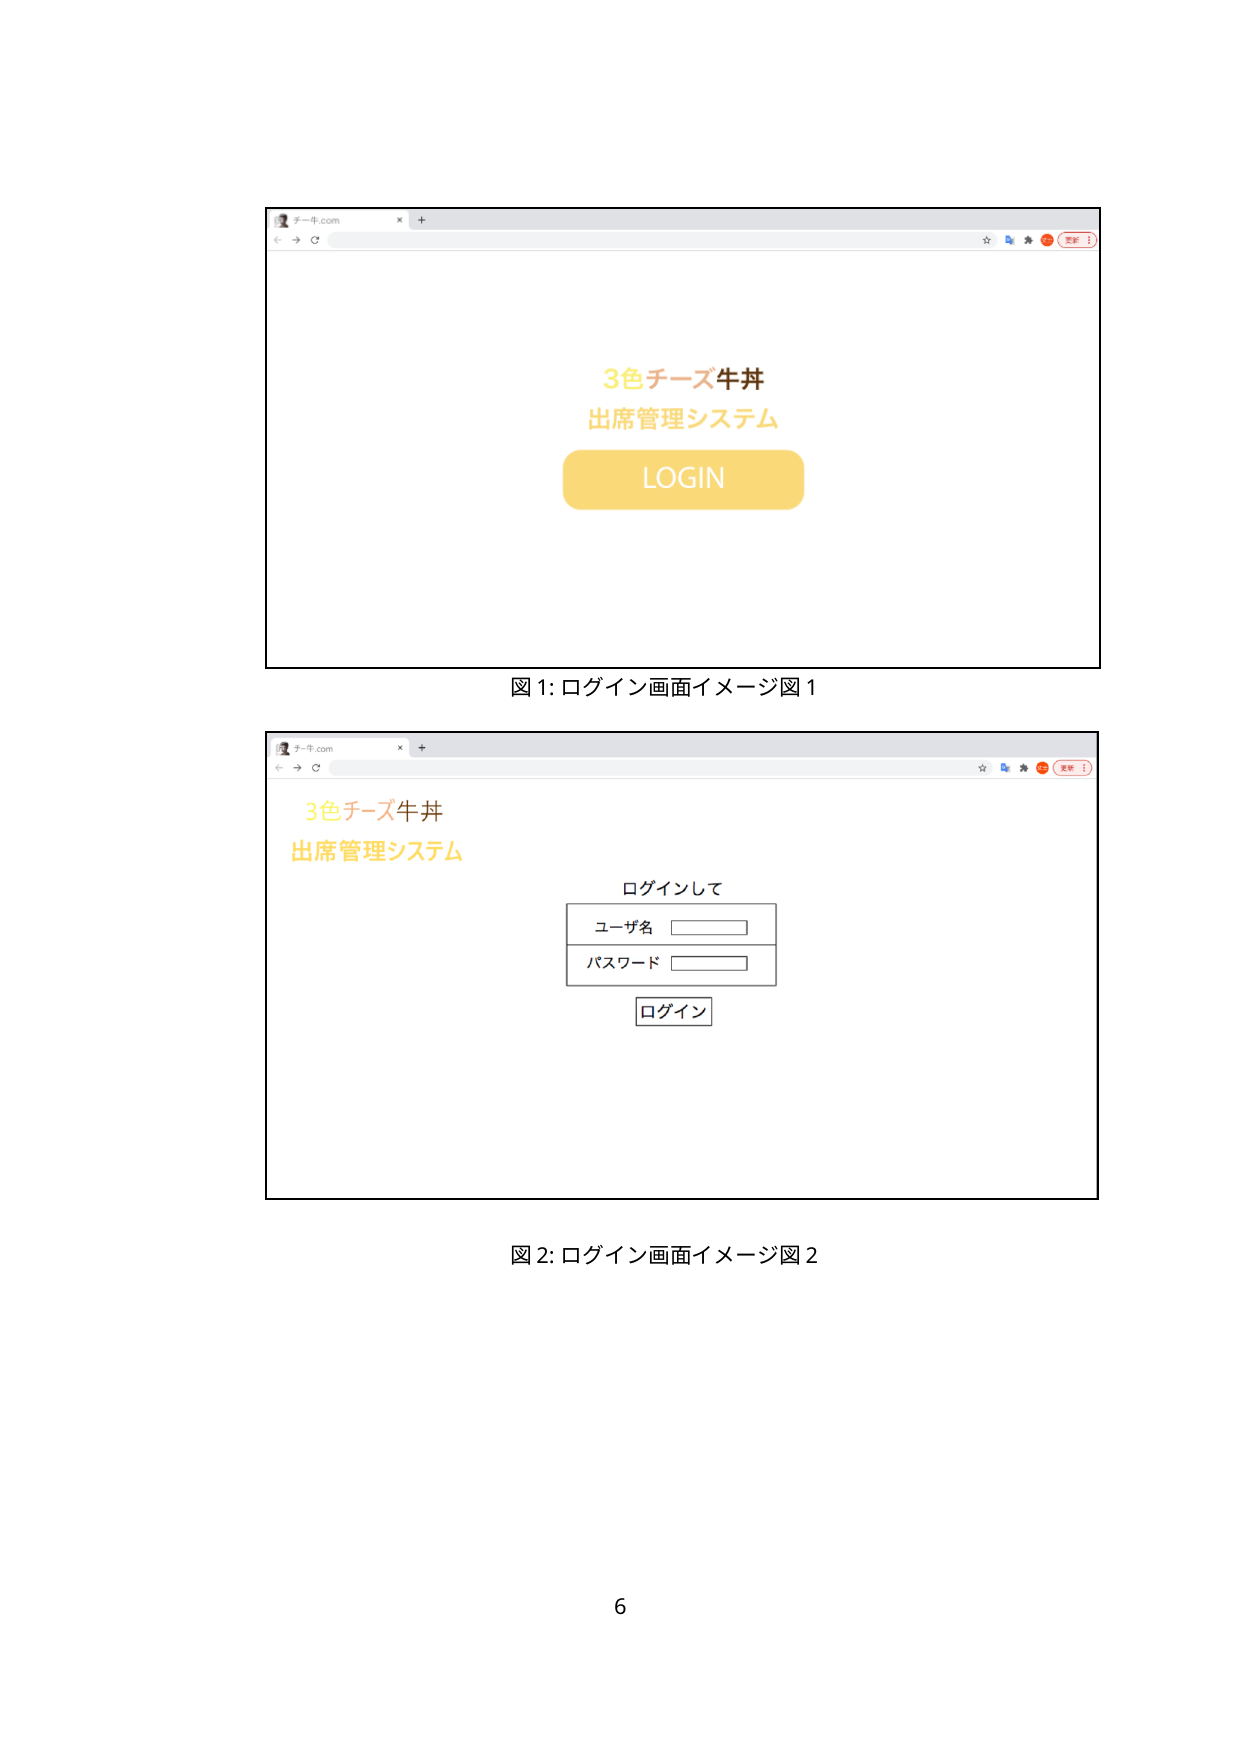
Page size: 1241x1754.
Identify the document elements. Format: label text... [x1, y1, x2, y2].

text 図1: ログイン画面イメージ図1 [265, 669, 1063, 701]
picture [267, 209, 1099, 667]
picture [267, 733, 1097, 1198]
text 図2: ログイン画面イメージ図2 [265, 1238, 1063, 1270]
